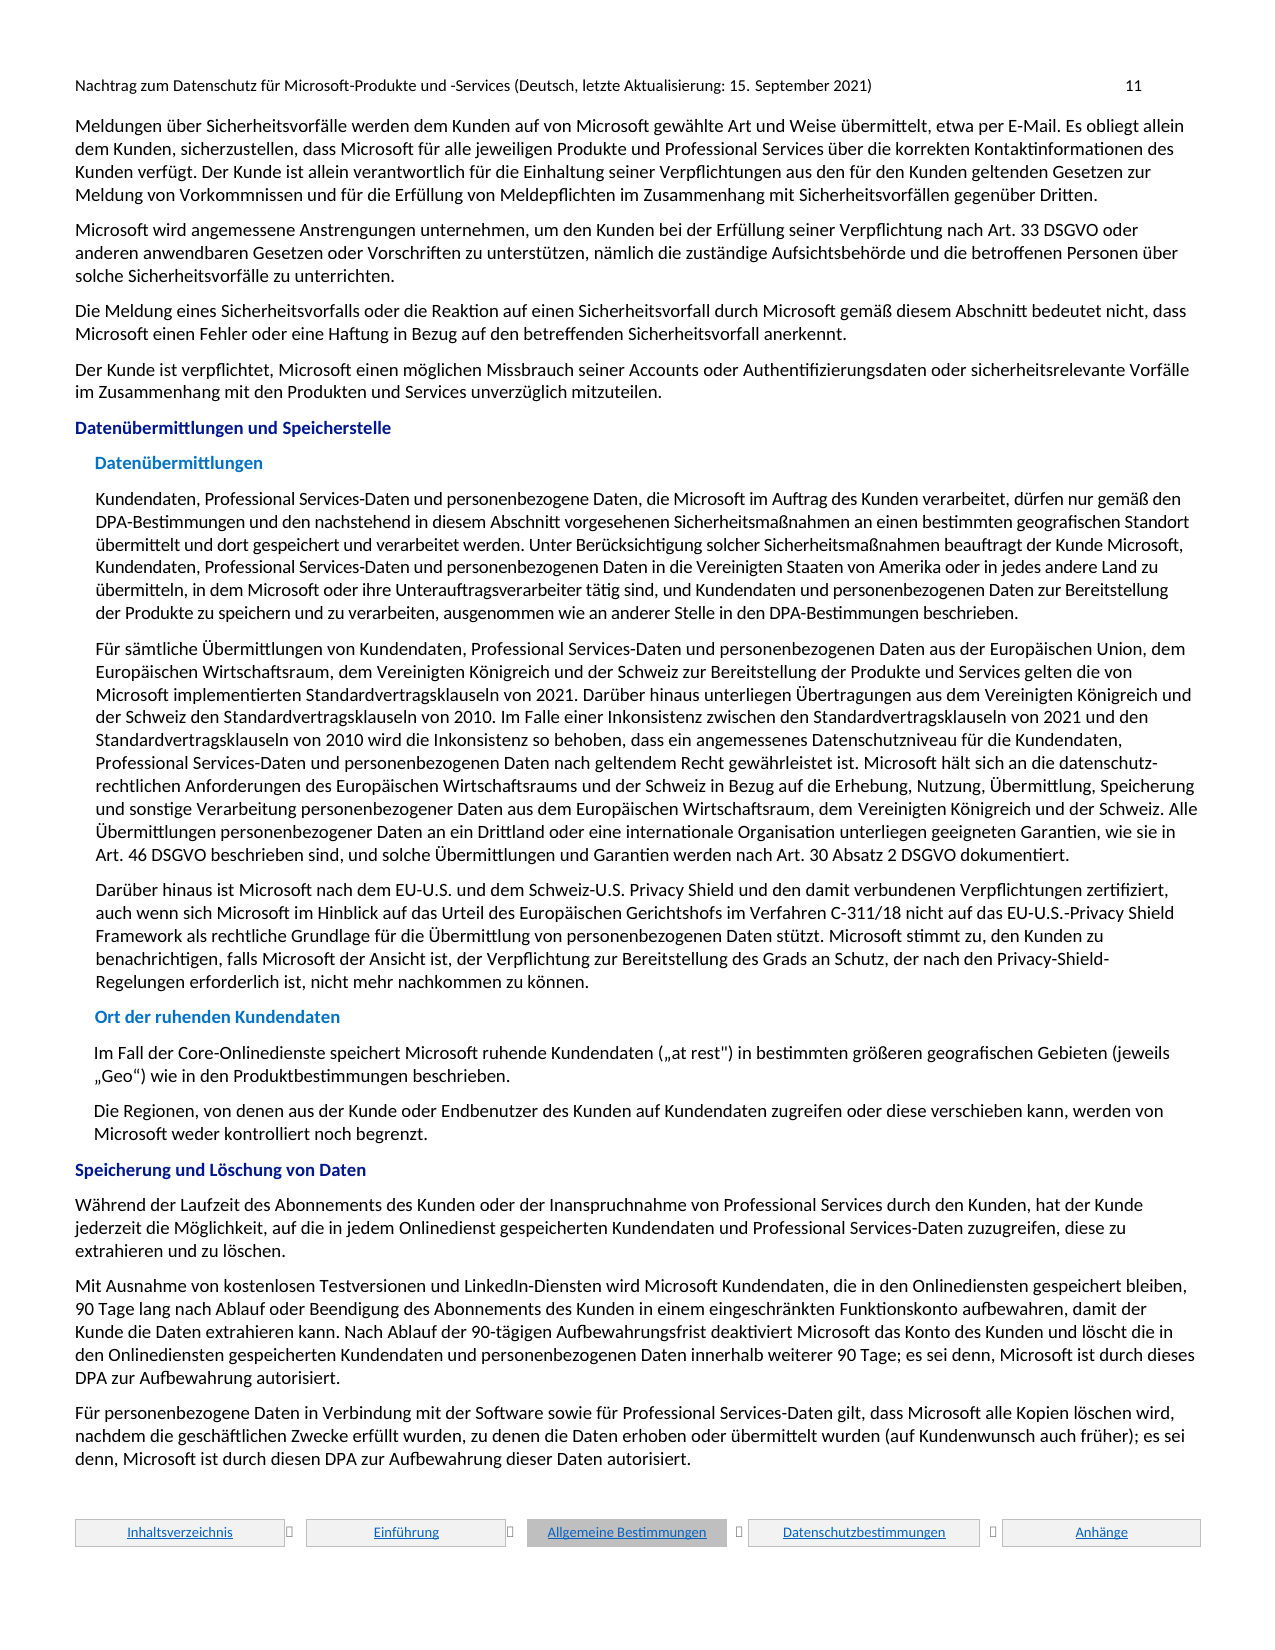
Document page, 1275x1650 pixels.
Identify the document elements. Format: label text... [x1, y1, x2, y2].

list Mit Ausnahme von kostenlosen Testversionen und LinkedIn-Diensten wird Microsoft Kundendaten, die in den Onlinediensten gespeichert bleiben, 90 Tage lang nach Ablauf oder Beendigung des Abonnements des Kunden in einem eingeschränkten Funktionskonto aufbewahren, damit der Kunde die Daten extrahieren kann. Nach Ablauf der 90-tägigen Aufbewahrungsfrist deaktiviert Microsoft das Konto des Kunden und löscht die in den Onlinediensten gespeicherten Kundendaten und personenbezogenen Daten innerhalb weiterer 90 Tage; es sei denn, Microsoft ist durch dieses DPA zur Aufbewahrung autorisiert. [75, 1274, 1200, 1389]
list Der Kunde ist verpflichtet, Microsoft einen möglichen Missbrauch seiner Accounts oder Authentifizierungsdaten oder sicherheitsrelevante Vorfälle im Zusammenhang mit den Produkten und Services unverzüglich mitzuteilen. [75, 358, 1200, 404]
list Meldungen über Sicherheitsvorfälle werden dem Kunden auf von Microsoft gewählte Art und Weise übermittelt, etwa per E-Mail. Es obliegt allein dem Kunden, sicherzustellen, dass Microsoft für alle jeweiligen Produkte und Professional Services über die korrekten Kontaktinformationen des Kunden verfügt. Der Kunde ist allein verantwortlich für die Einhaltung seiner Verpflichtungen aus den für den Kunden geltenden Gesetzen zur Meldung von Vorkommnissen und für die Erfüllung von Meldepflichten im Zusammenhang mit Sicherheitsvorfällen gegenüber Dritten. [75, 114, 1200, 206]
list Die Regionen, von denen aus der Kunde oder Endbenutzer des Kunden auf Kundendaten zugreifen oder diese verschieben kann, werden von Microsoft weder kontrolliert noch begrenzt. [94, 1099, 1200, 1145]
list Darüber hinaus ist Microsoft nach dem EU-U.S. und dem Schweiz-U.S. Privacy Shield und den damit verbundenen Verpflichtungen zertifiziert, auch wenn sich Microsoft im Hinblick auf das Urteil des Europäischen Gerichtshofs im Verfahren C-311/18 nicht auf das EU-U.S.-Privacy Shield Framework als rechtliche Grundlage für die Übermittlung von personenbezogenen Daten stützt. Microsoft stimmt zu, den Kunden zu benachrichtigen, falls Microsoft der Ansicht ist, der Verpflichtung zur Bereitstellung des Grads an Schutz, der nach den Privacy-Shield-Regelungen erforderlich ist, nicht mehr nachkommen zu können. [95, 879, 1200, 993]
list Die Meldung eines Sicherheitsvorfalls oder die Reaktion auf einen Sicherheitsvorfall durch Microsoft gemäß diesem Abschnitt bedeutet nicht, dass Microsoft einen Fehler oder eine Haftung in Bezug auf den betreffenden Sicherheitsvorfall anerkennt. [75, 299, 1200, 345]
subtitle Datenübermittlungen und Speicherstelle [75, 416, 1200, 439]
subtitle Speicherung und Löschung von Daten [75, 1158, 1200, 1181]
list Ort der ruhenden Kundendaten [94, 1006, 1200, 1029]
list Kundendaten, Professional Services-Daten und personenbezogene Daten, die Microsoft im Auftrag des Kunden verarbeitet, dürfen nur gemäß den DPA-Bestimmungen und den nachstehend in diesem Abschnitt vorgesehenen Sicherheitsmaßnahmen an einen bestimmten geografischen Standort übermittelt und dort gespeichert und verarbeitet werden. Unter Berücksichtigung solcher Sicherheitsmaßnahmen beauftragt der Kunde Microsoft, Kundendaten, Professional Services-Daten und personenbezogenen Daten in die Vereinigten Staaten von Amerika oder in jedes andere Land zu übermitteln, in dem Microsoft oder ihre Unterauftragsverarbeiter tätig sind, und Kundendaten und personenbezogenen Daten zur Bereitstellung der Produkte zu speichern und zu verarbeiten, ausgenommen wie an anderer Stelle in den DPA-Bestimmungen beschrieben. [95, 487, 1200, 624]
list Während der Laufzeit des Abonnements des Kunden oder der Inanspruchnahme von Professional Services durch den Kunden, hat der Kunde jederzeit die Möglichkeit, auf die in jedem Onlinedienst gespeicherten Kundendaten und Professional Services-Daten zuzugreifen, diese zu extrahieren und zu löschen. [75, 1193, 1200, 1262]
list Microsoft wird angemessene Anstrengungen unternehmen, um den Kunden bei der Erfüllung seiner Verpflichtung nach Art. 33 DSGVO oder anderen anwendbaren Gesetzen oder Vorschriften zu unterstützen, nämlich die zuständige Aufsichtsbehörde und die betroffenen Personen über solche Sicherheitsvorfälle zu unterrichten. [75, 218, 1200, 287]
list Für personenbezogene Daten in Verbindung mit der Software sowie für Professional Services-Daten gilt, dass Microsoft alle Kopien löschen wird, nachdem die geschäftlichen Zwecke erfüllt wurden, zu denen die Daten erhoben oder übermittelt wurden (auf Kundenwunsch auch früher); es sei denn, Microsoft ist durch diesen DPA zur Aufbewahrung dieser Daten autorisiert. [75, 1402, 1200, 1470]
list Datenübermittlungen [94, 452, 1200, 474]
list Für sämtliche Übermittlungen von Kundendaten, Professional Services-Daten und personenbezogenen Daten aus der Europäischen Union, dem Europäischen Wirtschaftsraum, dem Vereinigten Königreich und der Schweiz zur Bereitstellung der Produkte und Services gelten die von Microsoft implementierten Standardvertragsklauseln von 2021. Darüber hinaus unterliegen Übertragungen aus dem Vereinigten Königreich und der Schweiz den Standardvertragsklauseln von 2010. Im Falle einer Inkonsistenz zwischen den Standardvertragsklauseln von 2021 und den Standardvertragsklauseln von 2010 wird die Inkonsistenz so behoben, dass ein angemessenes Datenschutzniveau für die Kundendaten, Professional Services-Daten und personenbezogenen Daten nach geltendem Recht gewährleistet ist. Microsoft hält sich an die datenschutz-rechtlichen Anforderungen des Europäischen Wirtschaftsraums und der Schweiz in Bezug auf die Erhebung, Nutzung, Übermittlung, Speicherung und sonstige Verarbeitung personenbezogener Daten aus dem Europäischen Wirtschaftsraum, dem Vereinigten Königreich und der Schweiz. Alle Übermittlungen personenbezogener Daten an ein Drittland oder eine internationale Organisation unterliegen geeigneten Garantien, wie sie in Art. 46 DSGVO beschrieben sind, und solche Übermittlungen und Garantien werden nach Art. 30 Absatz 2 DSGVO dokumentiert. [95, 637, 1200, 866]
list Im Fall der Core-Onlinedienste speichert Microsoft ruhende Kundendaten („at rest") in bestimmten größeren geografischen Gebieten (jeweils „Geo“) wie in den Produktbestimmungen beschrieben. [94, 1041, 1200, 1087]
